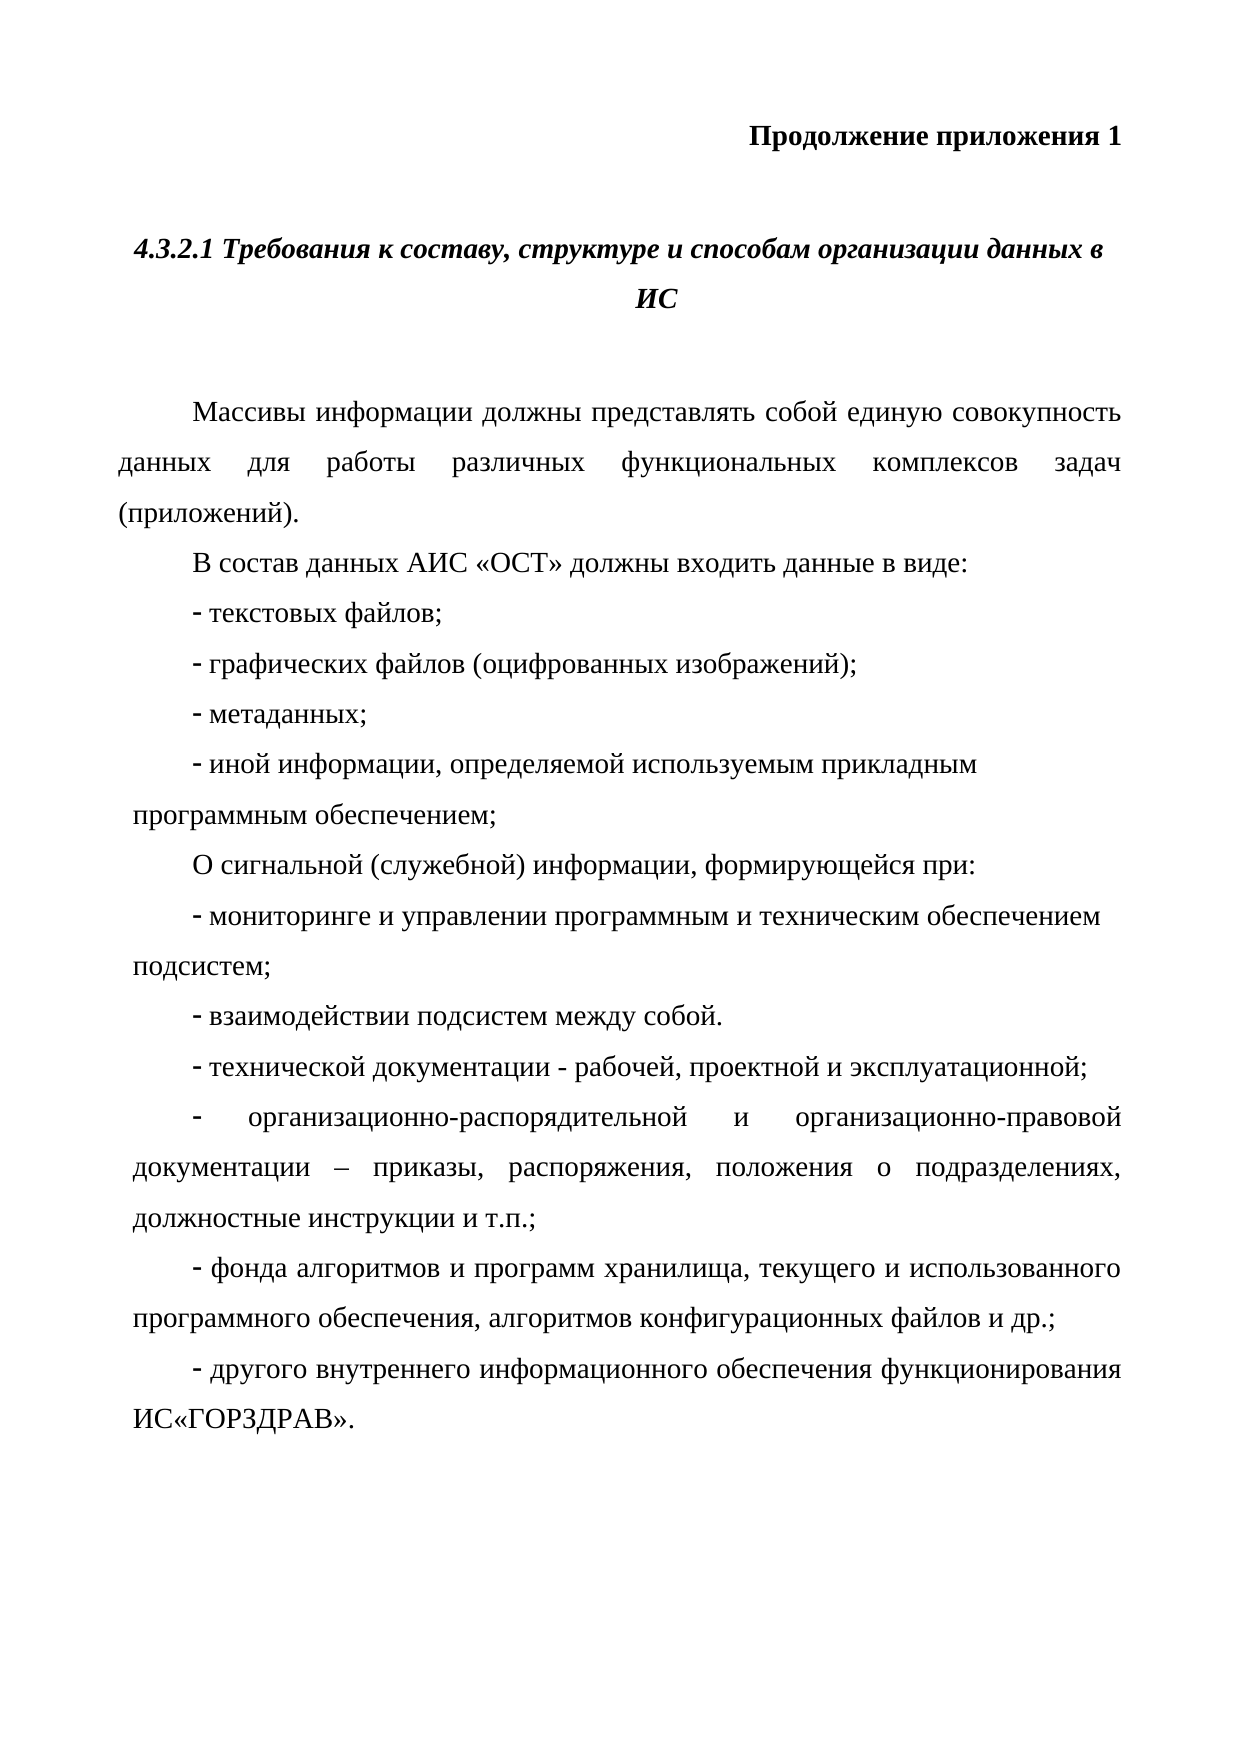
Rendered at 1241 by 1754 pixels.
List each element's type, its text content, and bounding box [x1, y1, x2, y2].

text Продолжение приложения 1 [118, 118, 1122, 152]
list текстовых файлов; [133, 595, 1122, 629]
list графических файлов (оцифрованных изображений); [133, 646, 1122, 679]
text В состав данных АИС «ОСТ» должны входить данные в виде: [118, 545, 1122, 578]
text О сигнальной (служебной) информации, формирующейся при: [118, 847, 1122, 881]
text Массивы информации должны представлять собой единую совокупность данных для работы различных функциональных комплексов задач (приложений). [118, 394, 1122, 528]
list мониторинге и управлении программным и техническим обеспечением подсистем; [133, 898, 1122, 982]
list метаданных; [133, 696, 1122, 730]
list другого внутреннего информационного обеспечения функционирования ИС«ГОРЗДРАВ». [133, 1351, 1122, 1435]
list Требования к составу, структуре и способам организации данных в ИС [118, 231, 1122, 315]
list иной информации, определяемой используемым прикладным программным обеспечением; [133, 747, 1122, 831]
list взаимодействии подсистем между собой. [192, 998, 1122, 1032]
list технической документации - рабочей, проектной и эксплуатационной; [133, 1049, 1122, 1082]
list фонда алгоритмов и программ хранилища, текущего и использованного программного обеспечения, алгоритмов конфигурационных файлов и др.; [133, 1250, 1122, 1334]
list организационно-распорядительной и организационно-правовой документации – приказы, распоряжения, положения о подразделениях, должностные инструкции и т.п.; [133, 1099, 1122, 1233]
